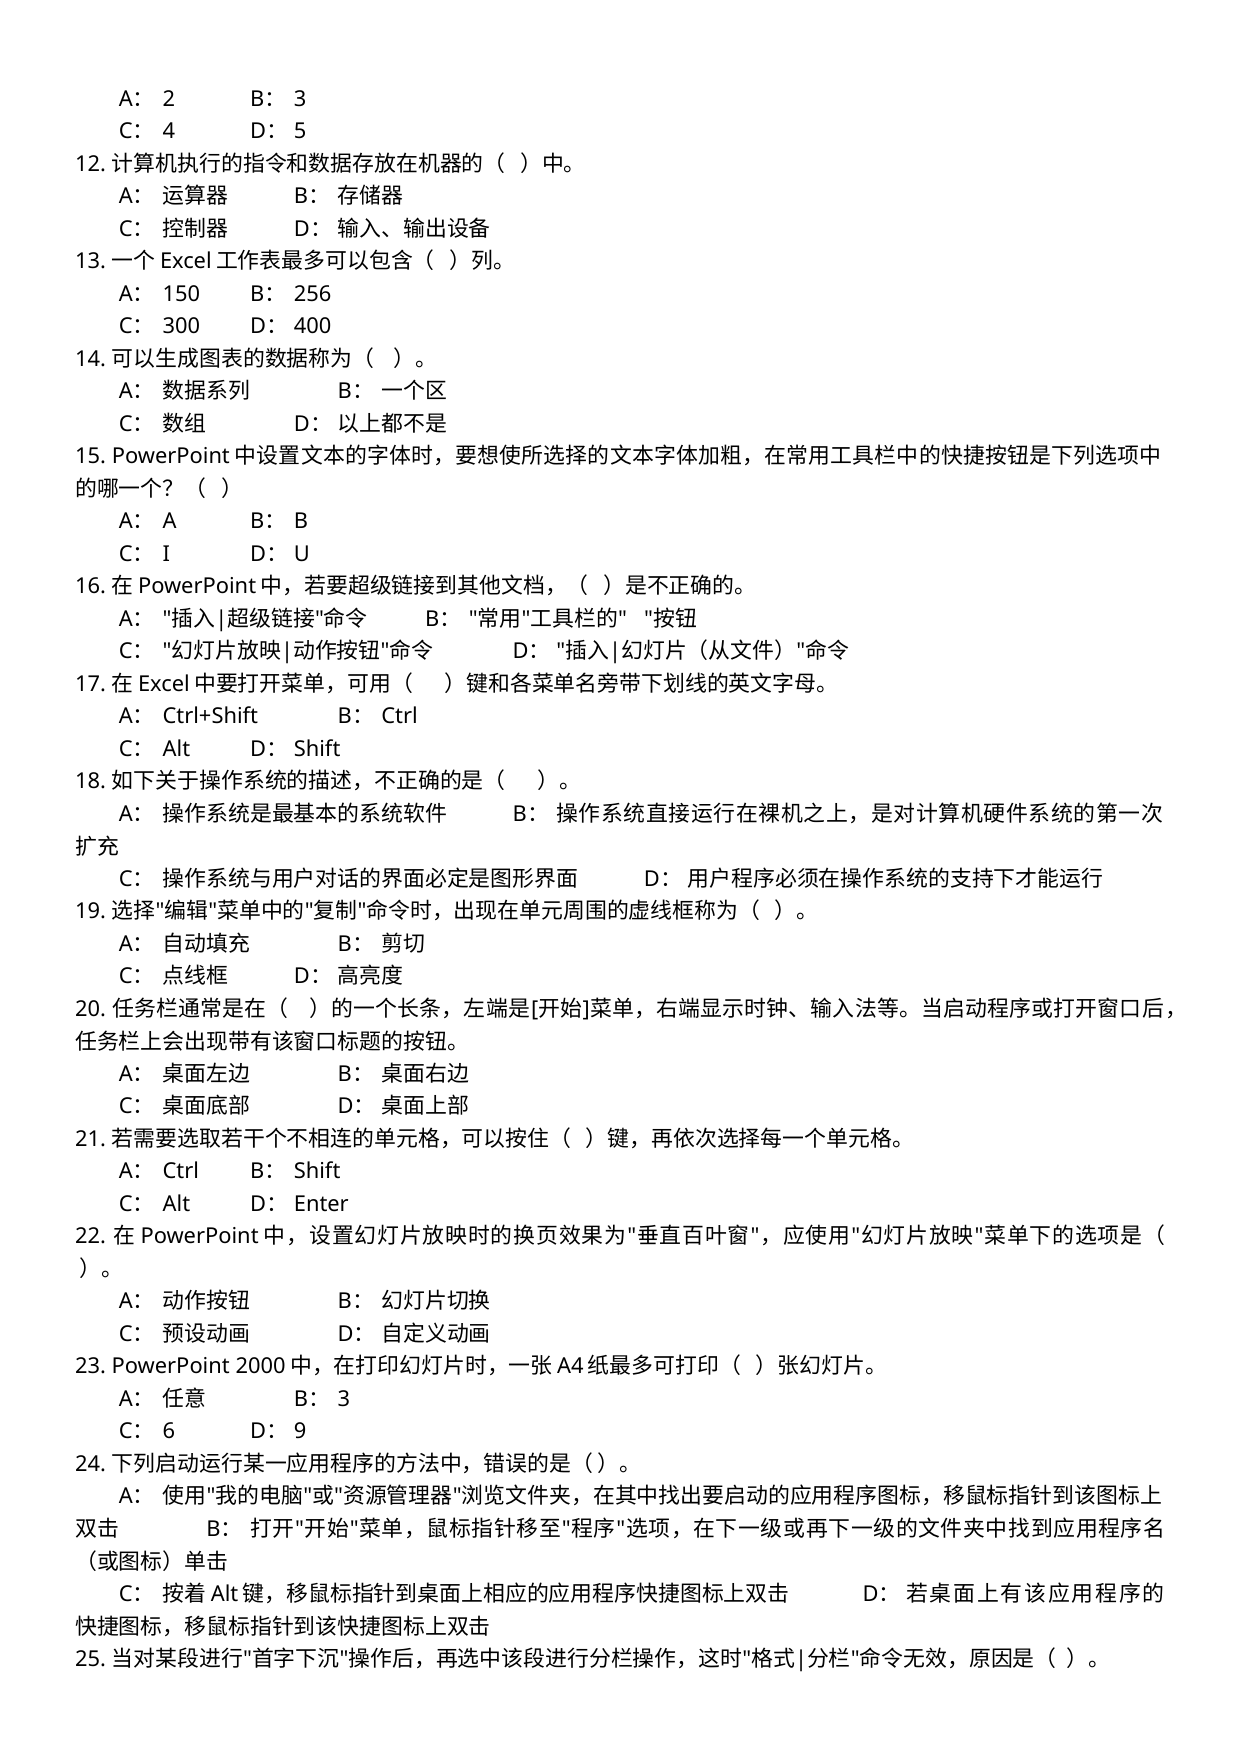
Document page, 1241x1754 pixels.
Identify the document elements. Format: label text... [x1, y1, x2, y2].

text 16. 在PowerPoint中，若要超级链接到其他文档，（ ）是不正确的。 [75, 568, 1165, 601]
text C： 6 D： 9 [75, 1413, 1165, 1446]
text A： "插入|超级链接"命令 B： "常用"工具栏的" "按钮 [75, 601, 1165, 633]
text 25. 当对某段进行"首字下沉"操作后，再选中该段进行分栏操作，这时"格式|分栏"命令无效，原因是（ ）。 [75, 1641, 1165, 1673]
text A： 运算器 B： 存储器 [75, 178, 1165, 211]
text 12. 计算机执行的指令和数据存放在机器的（ ）中。 [75, 146, 1165, 178]
text A： 150 B： 256 [75, 276, 1165, 308]
text C： "幻灯片放映|动作按钮"命令 D： "插入|幻灯片（从文件）"命令 [75, 633, 1165, 666]
text C： 4 D： 5 [75, 113, 1165, 146]
text C： 数组 D： 以上都不是 [75, 406, 1165, 438]
text C： 桌面底部 D： 桌面上部 [75, 1088, 1165, 1121]
text C： 操作系统与用户对话的界面必定是图形界面 D： 用户程序必须在操作系统的支持下才能运行 [75, 861, 1165, 893]
text 20. 任务栏通常是在（ ）的一个长条，左端是[开始]菜单，右端显示时钟、输入法等。当启动程序或打开窗口后，任务栏上会出现带有该窗口标题的按钮。 [75, 991, 1165, 1056]
text C： 300 D： 400 [75, 308, 1165, 341]
text A： 数据系列 B： 一个区 [75, 373, 1165, 406]
text C： I D： U [75, 536, 1165, 568]
text 19. 选择"编辑"菜单中的"复制"命令时，出现在单元周围的虚线框称为（ ）。 [75, 893, 1165, 926]
text 23. PowerPoint 2000中，在打印幻灯片时，一张A4纸最多可打印（ ）张幻灯片。 [75, 1348, 1165, 1381]
text C： Alt D： Shift [75, 731, 1165, 763]
text 24. 下列启动运行某一应用程序的方法中，错误的是（ ）。 [75, 1446, 1165, 1478]
text A： 自动填充 B： 剪切 [75, 926, 1165, 958]
text A： 使用"我的电脑"或"资源管理器"浏览文件夹，在其中找出要启动的应用程序图标，移鼠标指针到该图标上双击 B： 打开"开始"菜单，鼠标指针移至"程序"选项，在下一级或再下一级的文件夹中找到应用程序名（或图标）单击 [75, 1478, 1165, 1576]
text 22. 在PowerPoint中，设置幻灯片放映时的换页效果为"垂直百叶窗"，应使用"幻灯片放映"菜单下的选项是（ ）。 [75, 1218, 1165, 1283]
text 21. 若需要选取若干个不相连的单元格，可以按住（ ）键，再依次选择每一个单元格。 [75, 1121, 1165, 1153]
text A： A B： B [75, 503, 1165, 536]
text A： 2 B： 3 [75, 81, 1165, 113]
text C： 点线框 D： 高亮度 [75, 958, 1165, 991]
text C： 控制器 D： 输入、输出设备 [75, 211, 1165, 243]
text C： Alt D： Enter [75, 1186, 1165, 1218]
text A： 操作系统是最基本的系统软件 B： 操作系统直接运行在裸机之上，是对计算机硬件系统的第一次扩充 [75, 796, 1165, 861]
text 15. PowerPoint中设置文本的字体时，要想使所选择的文本字体加粗，在常用工具栏中的快捷按钮是下列选项中的哪一个？（ ） [75, 438, 1165, 503]
text 18. 如下关于操作系统的描述，不正确的是（ ）。 [75, 763, 1165, 796]
text 17. 在Excel中要打开菜单，可用（ ）键和各菜单名旁带下划线的英文字母。 [75, 666, 1165, 698]
text A： 任意 B： 3 [75, 1381, 1165, 1413]
text A： 桌面左边 B： 桌面右边 [75, 1056, 1165, 1088]
text C： 预设动画 D： 自定义动画 [75, 1316, 1165, 1348]
text 13. 一个Excel工作表最多可以包含（ ）列。 [75, 243, 1165, 276]
text 14. 可以生成图表的数据称为（ ）。 [75, 341, 1165, 373]
text C： 按着Alt键，移鼠标指针到桌面上相应的应用程序快捷图标上双击 D： 若桌面上有该应用程序的快捷图标，移鼠标指针到该快捷图标上双击 [75, 1576, 1165, 1641]
text A： Ctrl B： Shift [75, 1153, 1165, 1186]
text A： Ctrl+Shift B： Ctrl [75, 698, 1165, 731]
text A： 动作按钮 B： 幻灯片切换 [75, 1283, 1165, 1316]
